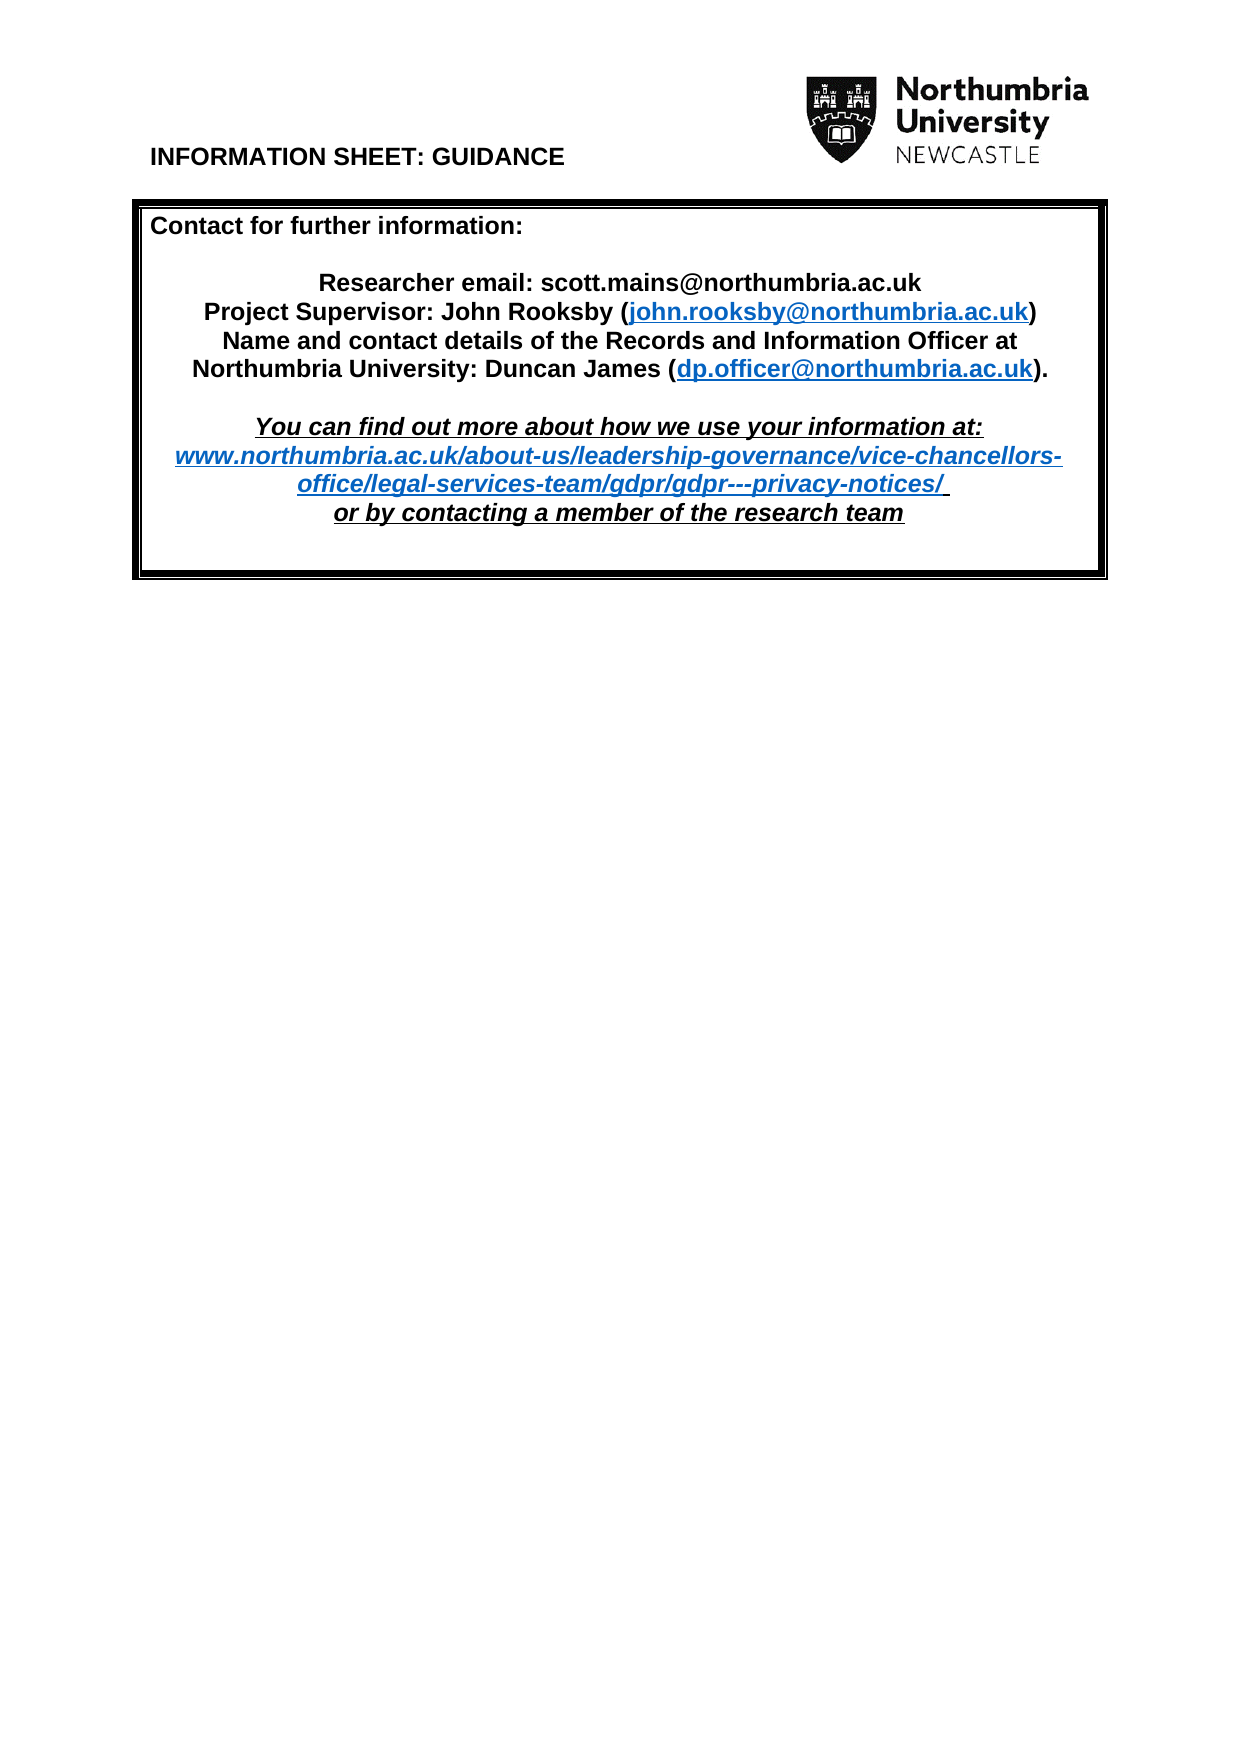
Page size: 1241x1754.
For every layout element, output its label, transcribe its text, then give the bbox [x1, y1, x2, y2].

text You can find out more about how we use your information at: www.northumbria.ac.uk/about-us/leadership-governance/vice-chancellors-office/legal-services-team/gdpr/gdpr---privacy-notices/ [150, 412, 1090, 498]
text or by contacting a member of the research team [150, 498, 1090, 527]
picture [804, 73, 1091, 166]
text Contact for further information: [142, 209, 1098, 239]
text Researcher email: scott.mains@northumbria.ac.uk [150, 268, 1090, 297]
text Name and contact details of the Records and Information Officer at Northumbria University: Duncan James (dp.officer@northumbria.ac.uk). [150, 326, 1090, 383]
text Project Supervisor: John Rooksby (john.rooksby@northumbria.ac.uk) [150, 297, 1090, 326]
